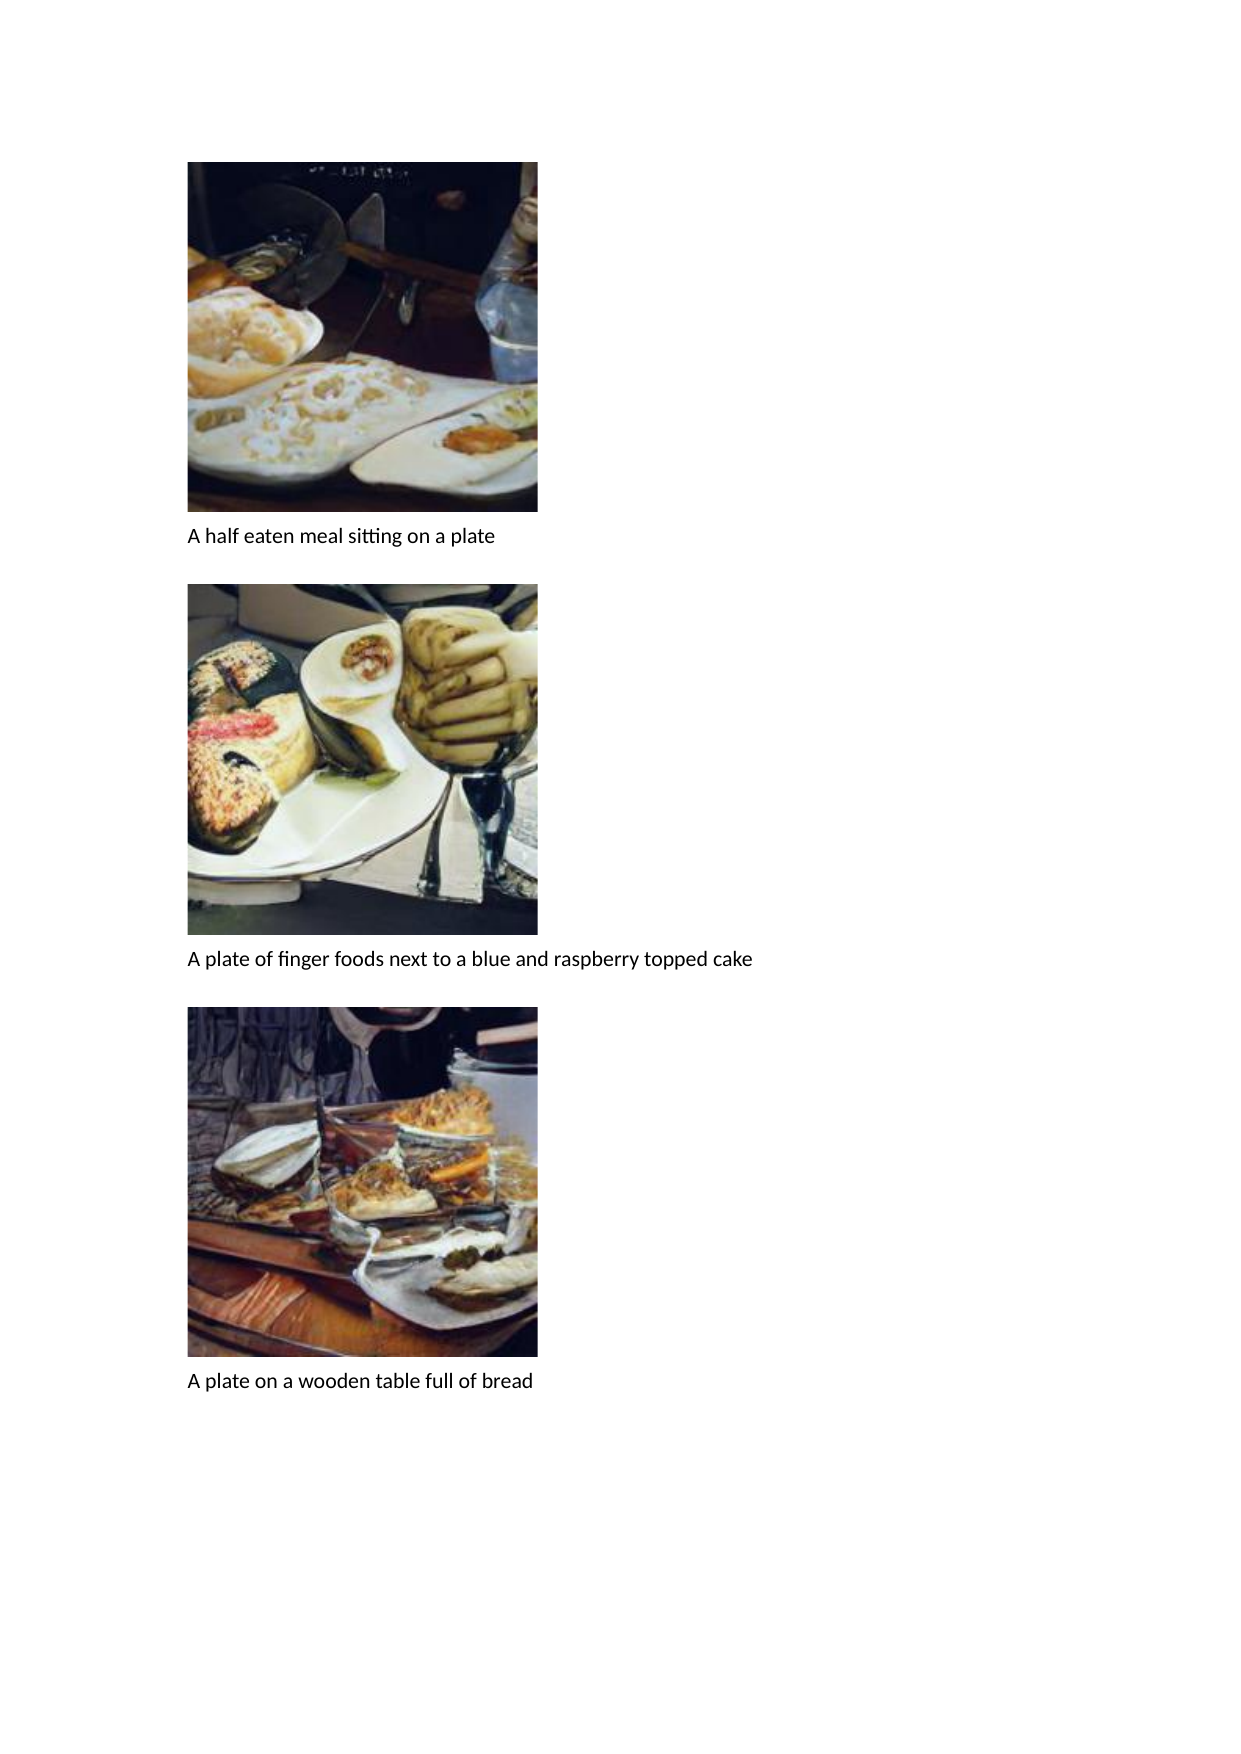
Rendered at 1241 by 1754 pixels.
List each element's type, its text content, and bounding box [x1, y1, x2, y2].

picture [187, 162, 538, 512]
text A plate on a wooden table full of bread [187, 1364, 1053, 1397]
picture [187, 584, 538, 935]
picture [187, 1007, 538, 1357]
text A plate of finger foods next to a blue and raspberry topped cake [187, 942, 1053, 974]
text A half eaten meal sitting on a plate [187, 519, 1053, 552]
